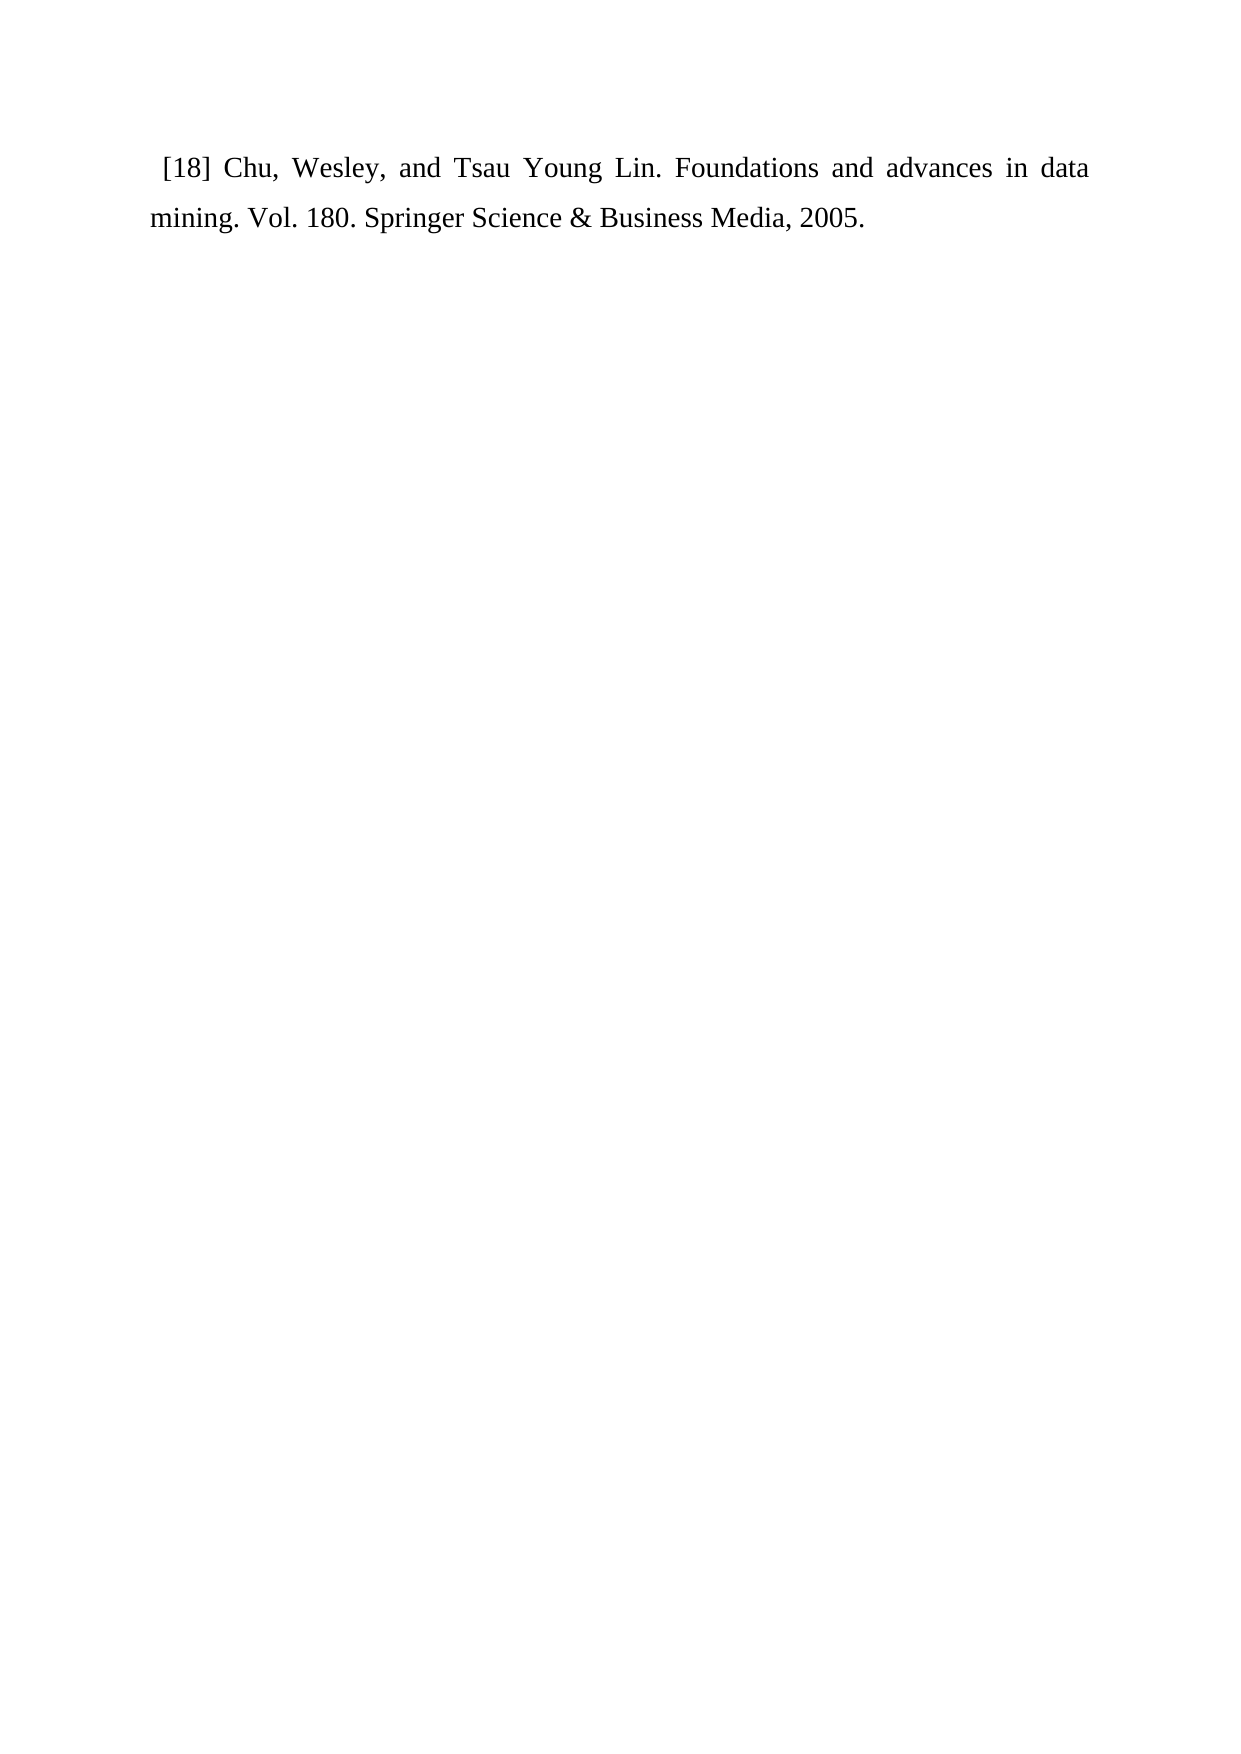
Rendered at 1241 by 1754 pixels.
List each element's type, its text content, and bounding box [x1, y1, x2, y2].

text [18] Chu, Wesley, and Tsau Young Lin. Foundations and advances in data mining. Vol. 180. Springer Science & Business Media, 2005. [150, 150, 1090, 234]
